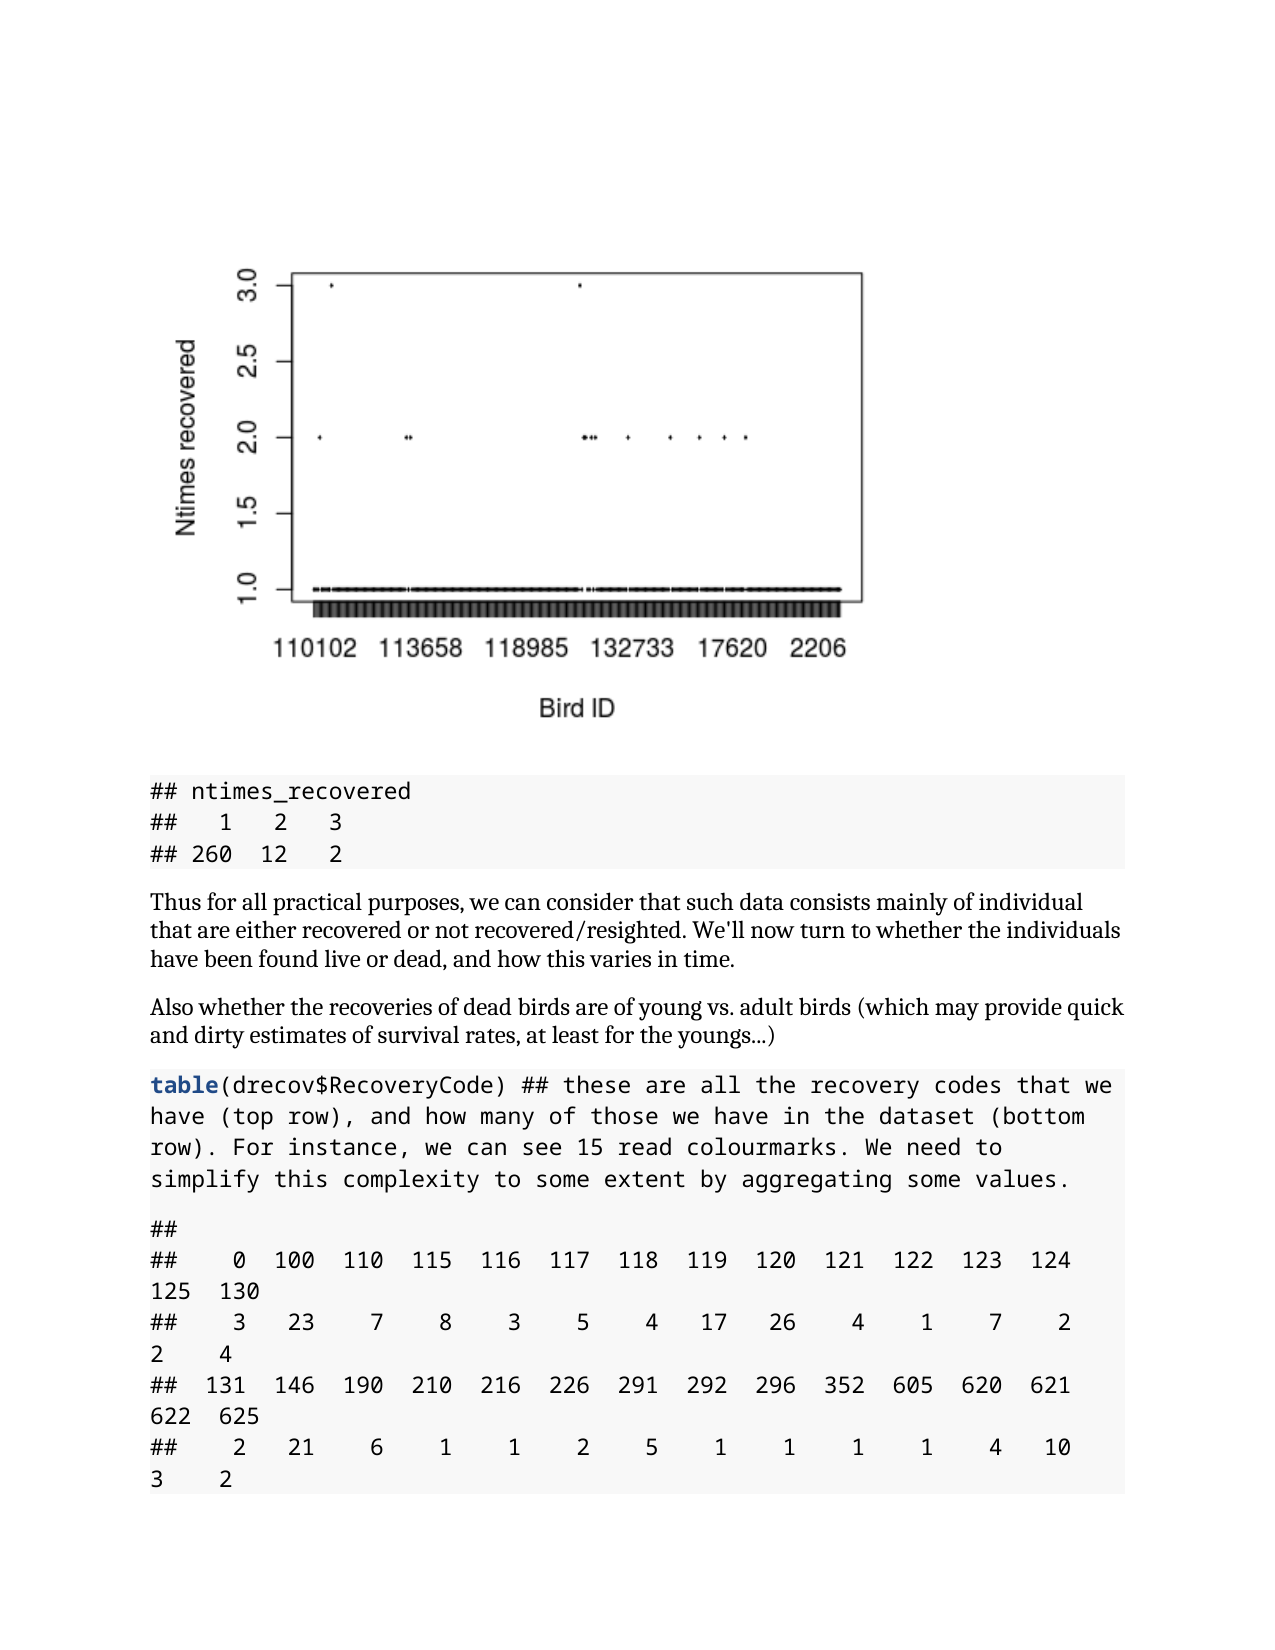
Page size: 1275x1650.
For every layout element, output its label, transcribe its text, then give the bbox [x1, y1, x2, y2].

text table(drecov$RecoveryCode) ## these are all the recovery codes that we have (top row), and how many of those we have in the dataset (bottom row). For instance, we can see 15 read colourmarks. We need to simplify this complexity to some extent by aggregating some values. [150, 1069, 1125, 1194]
text Also whether the recoveries of dead birds are of young vs. adult birds (which may provide quick and dirty estimates of survival rates, at least for the youngs...) [150, 992, 1125, 1050]
text ## ntimes_recovered ## 1 2 3 ## 260 12 2 [150, 775, 1125, 869]
picture [168, 150, 925, 757]
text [150, 1212, 1125, 1494]
text Thus for all practical purposes, we can consider that such data consists mainly of individual that are either recovered or not recovered/resighted. We'll now turn to whether the individuals have been found live or dead, and how this varies in time. [150, 887, 1125, 974]
